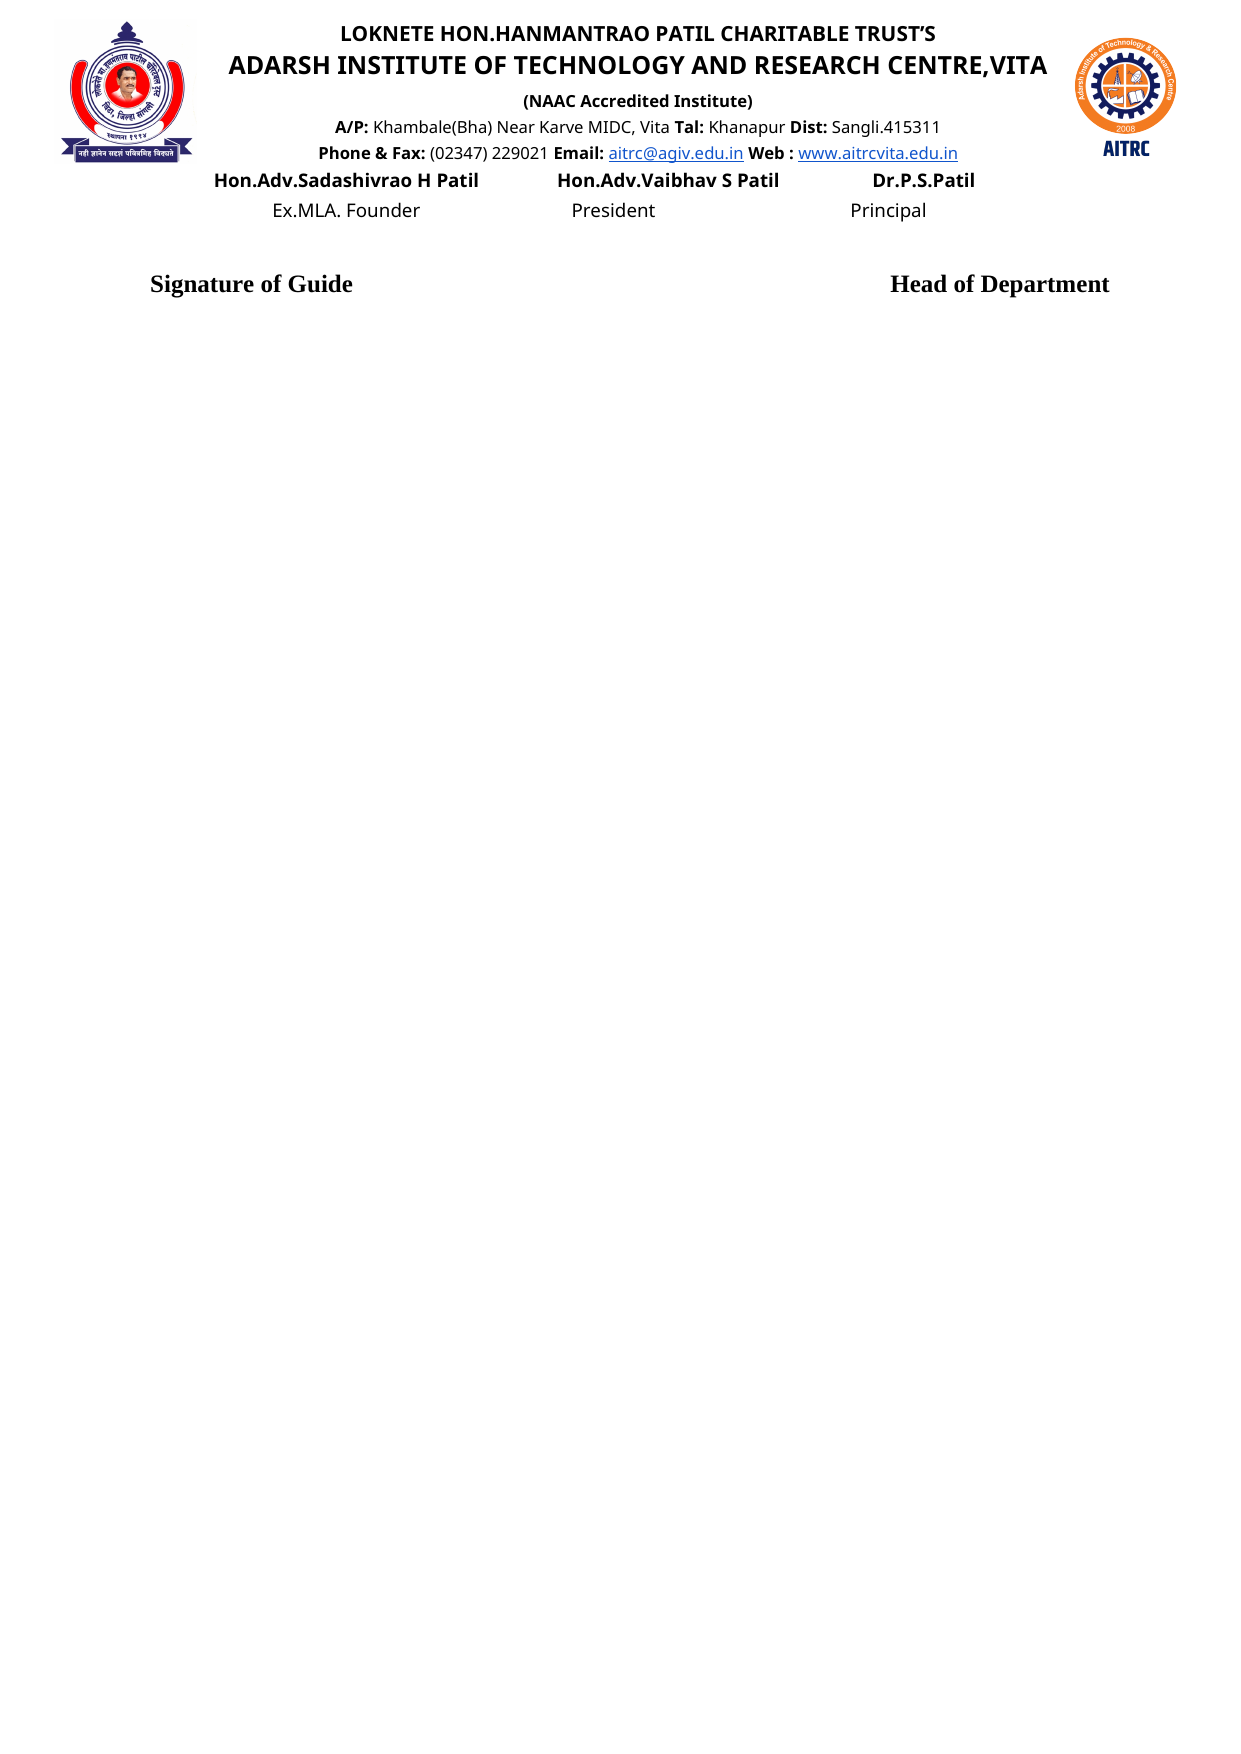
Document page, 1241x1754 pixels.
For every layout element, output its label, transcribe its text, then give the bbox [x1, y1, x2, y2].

picture [53, 19, 197, 164]
text Signature of Guide Head of Department [150, 269, 1162, 297]
picture [1073, 19, 1178, 175]
